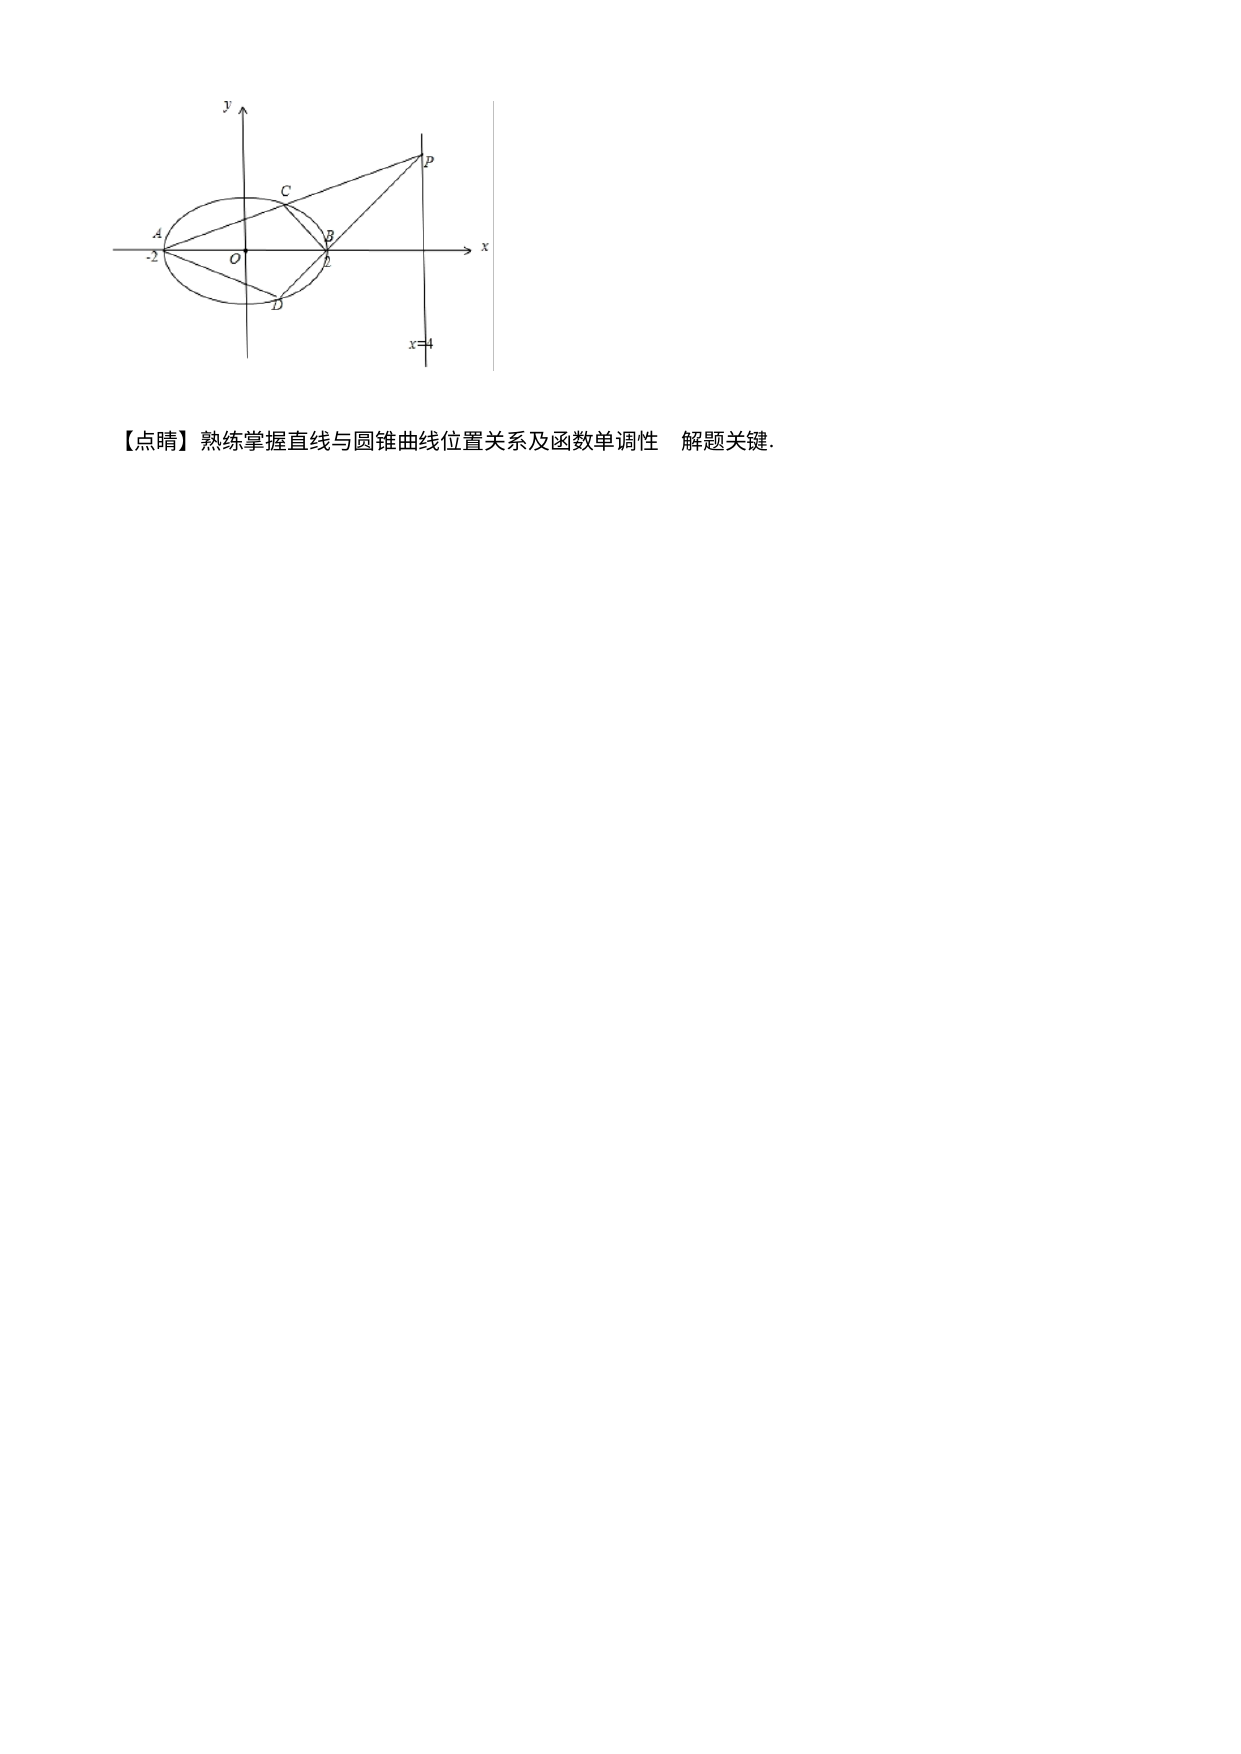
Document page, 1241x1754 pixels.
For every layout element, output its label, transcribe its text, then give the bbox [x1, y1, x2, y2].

picture [112, 101, 494, 371]
text 【点睛】熟练掌握直线与圆锥曲线位置关系及函数单调性解题关键. [112, 407, 1128, 472]
